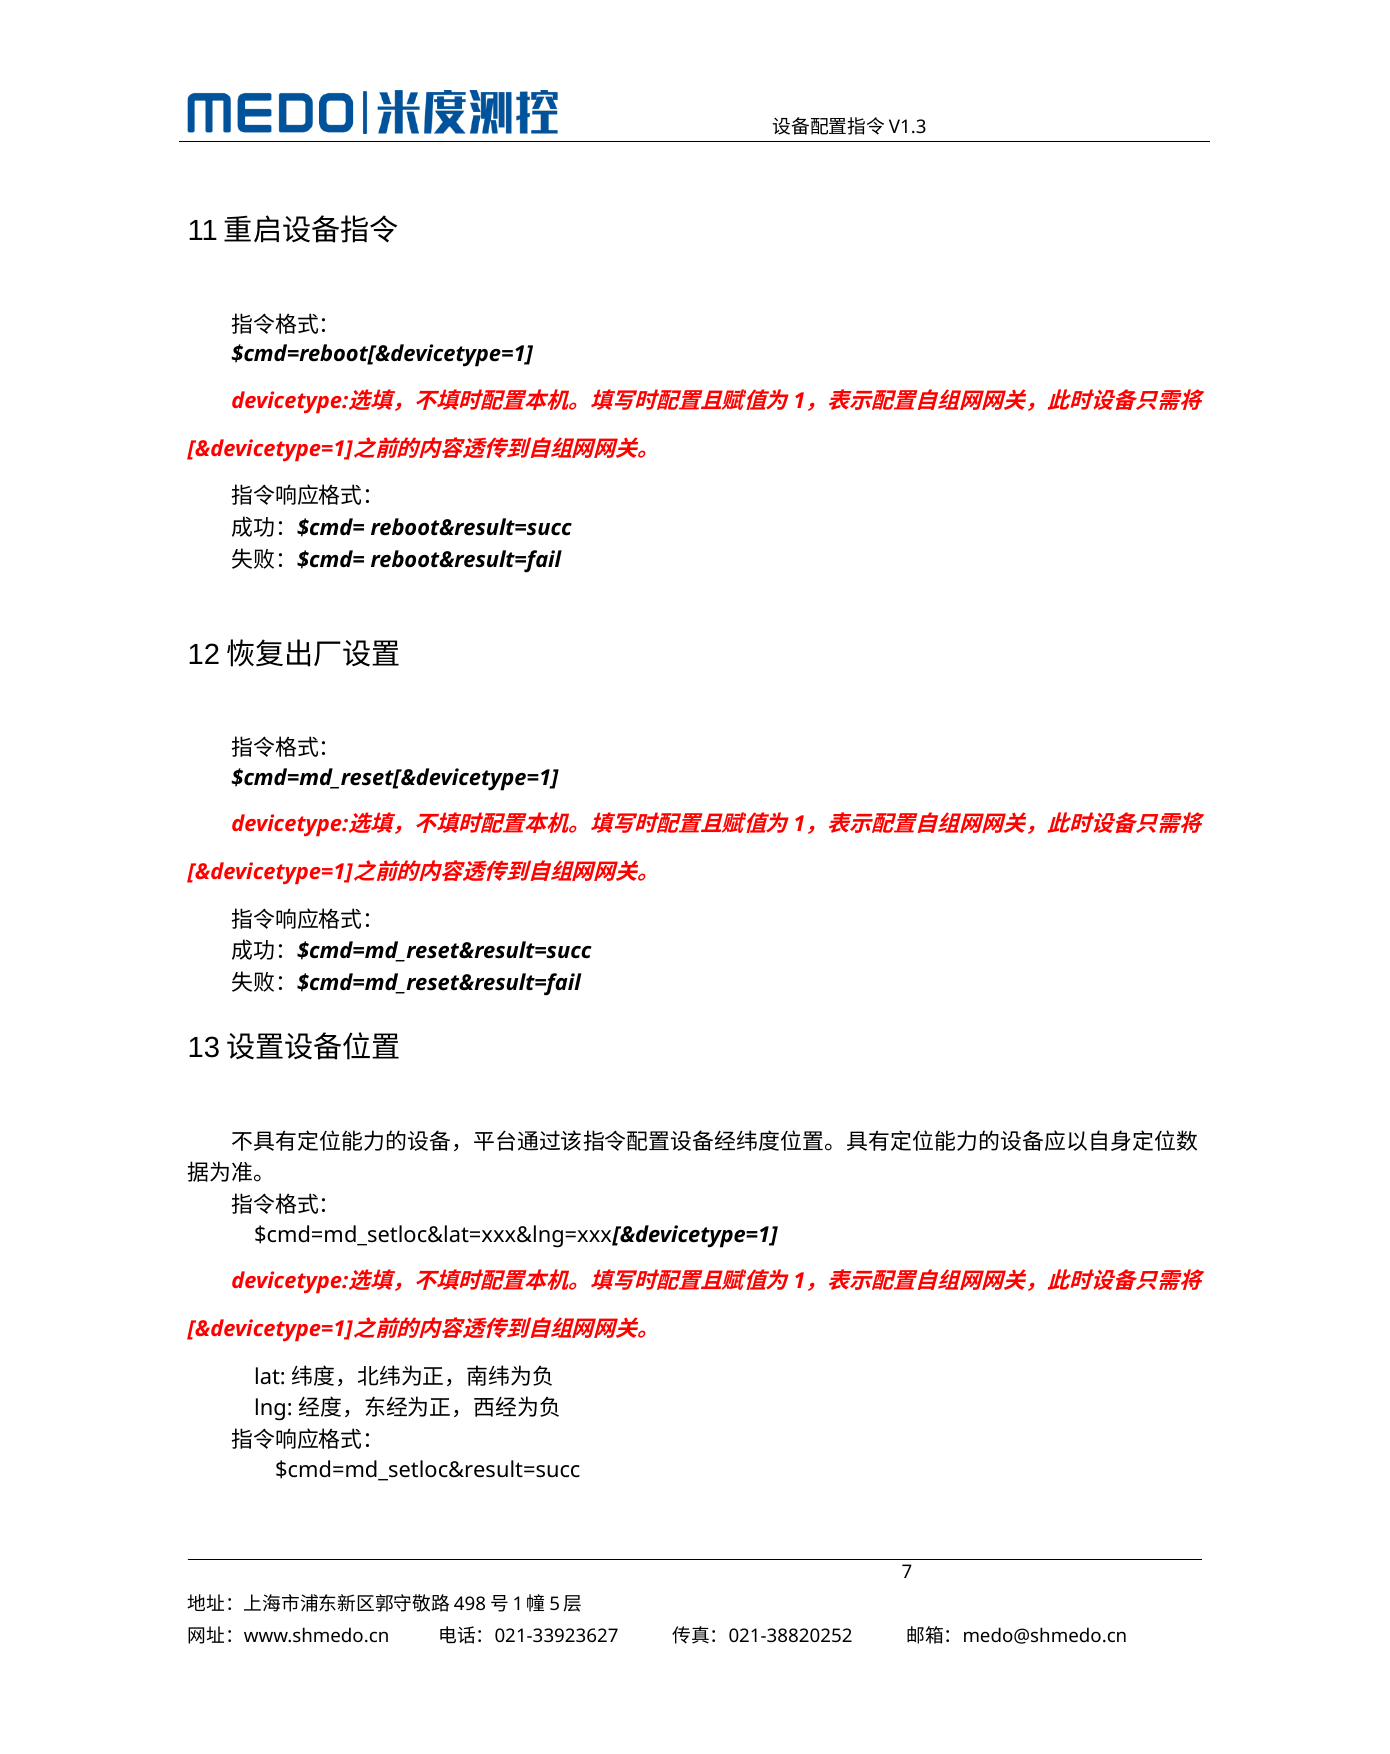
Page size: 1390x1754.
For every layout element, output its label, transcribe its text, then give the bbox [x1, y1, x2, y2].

text 指令响应格式： [231, 902, 1202, 933]
text 不具有定位能力的设备，平台通过该指令配置设备经纬度位置。具有定位能力的设备应以自身定位数据为准。 [187, 1124, 1202, 1187]
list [187, 1263, 1202, 1343]
subtitle 11重启设备指令 [187, 207, 1202, 249]
text 指令响应格式： [231, 478, 1202, 510]
text 指令格式： [187, 1187, 1202, 1219]
list $cmd=reboot[&devicetype=1] [187, 338, 1202, 368]
text 失败：$cmd=md_reset&result=fail [231, 965, 1202, 997]
text 成功：$cmd= reboot&result=succ [231, 510, 1202, 542]
list devicetype:选填，不填时配置本机。填写时配置且赋值为1，表示配置自组网网关，此时设备只需将[&devicetype=1]之前的内容透传到自组网网关。 [187, 806, 1202, 886]
text $cmd=md_setloc&result=succ [187, 1454, 1202, 1484]
text lng: 经度，东经为正，西经为负 [187, 1390, 1202, 1422]
picture [187, 90, 558, 134]
text 指令响应格式： [187, 1422, 1202, 1454]
subtitle 12恢复出厂设置 [187, 630, 1202, 673]
text 指令格式： [231, 730, 1202, 762]
text 指令格式： [231, 307, 1202, 338]
text lat: 纬度，北纬为正，南纬为负 [187, 1359, 1202, 1390]
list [187, 383, 1202, 462]
list $cmd=md_setloc&lat=xxx&lng=xxx[&devicetype=1] [187, 1219, 1202, 1248]
subtitle 13设置设备位置 [187, 1024, 1202, 1066]
text 成功：$cmd=md_reset&result=succ [231, 933, 1202, 965]
list $cmd=md_reset[&devicetype=1] [187, 762, 1202, 792]
text 失败：$cmd= reboot&result=fail [231, 542, 1202, 573]
